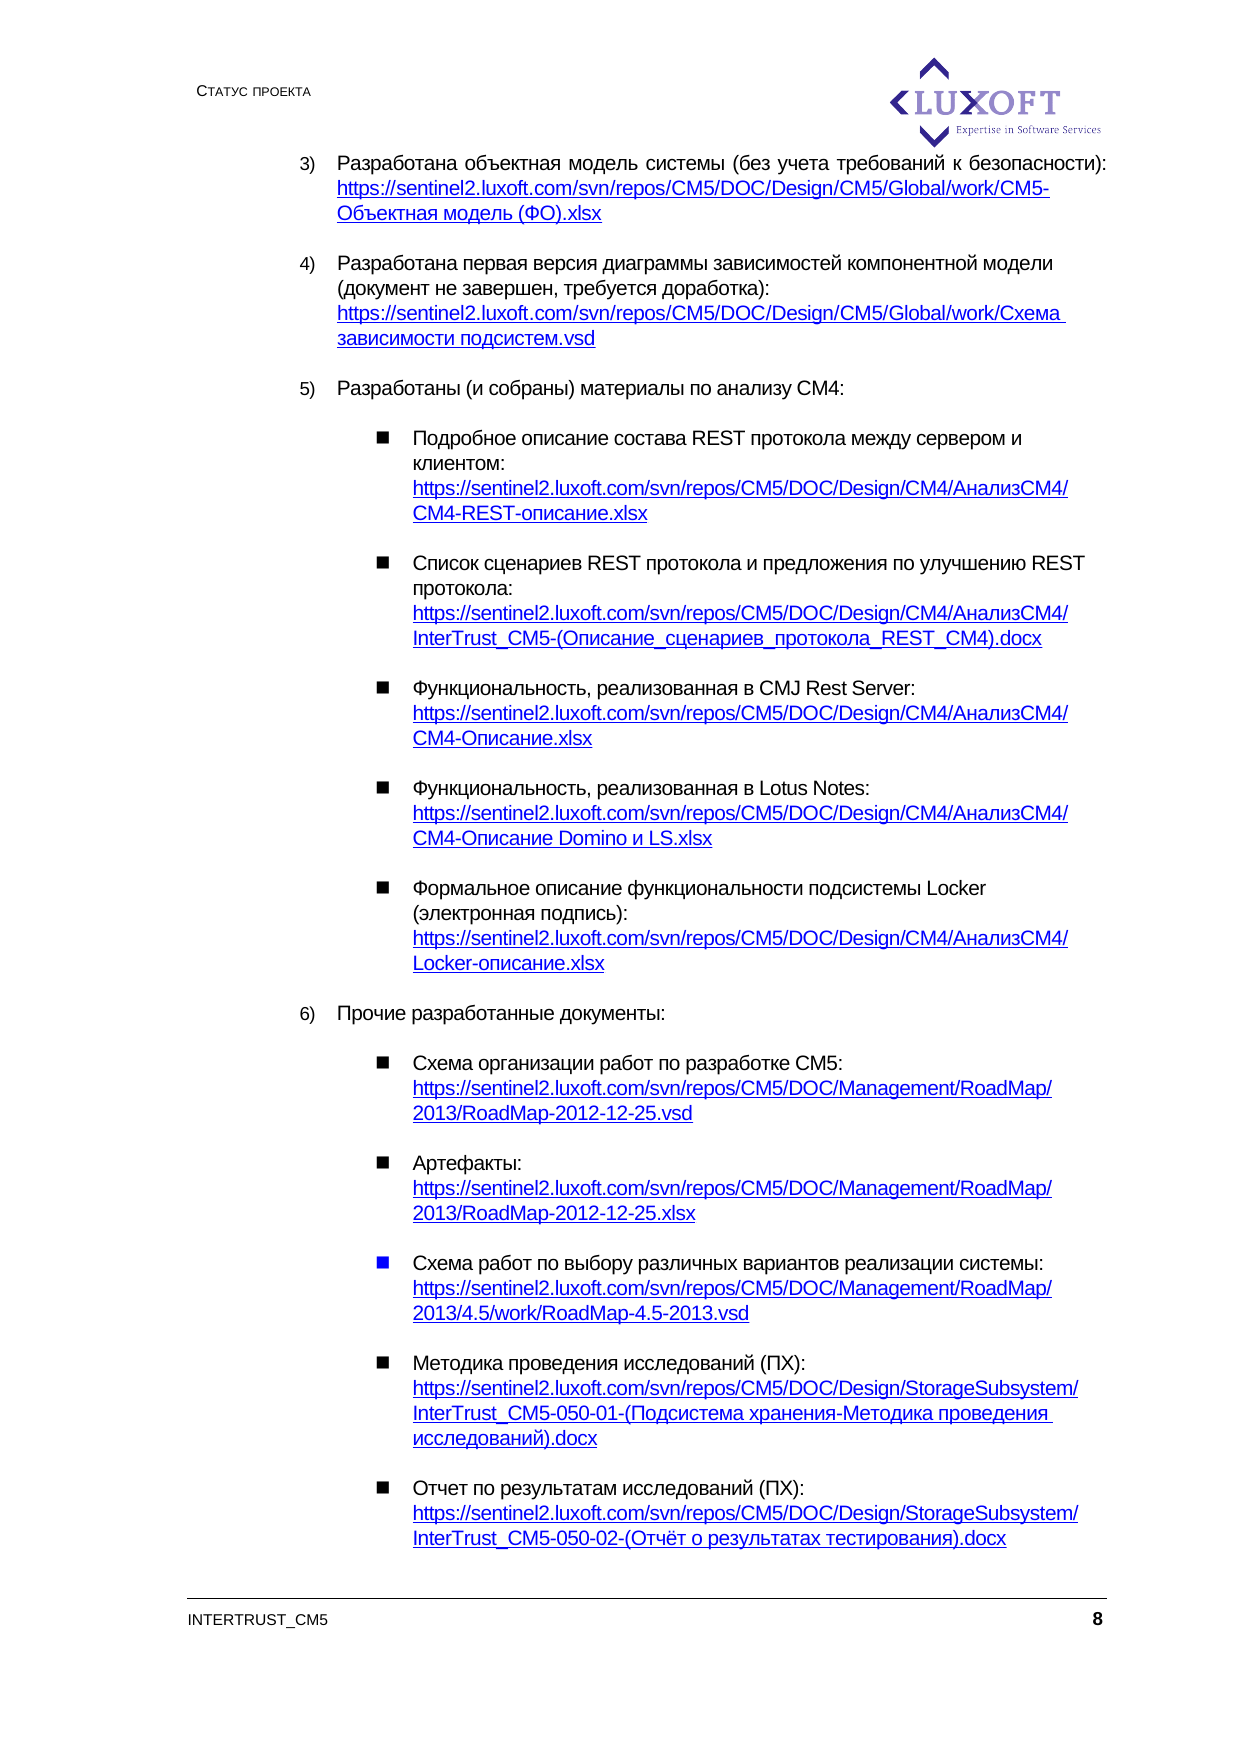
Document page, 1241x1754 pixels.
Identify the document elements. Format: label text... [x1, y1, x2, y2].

list Схема организации работ по разработке CM5: https://sentinel2.luxoft.com/svn/repos/CM5/DOC/Management/RoadMap/2013/RoadMap-2012-12-25.vsd [375, 1050, 1107, 1125]
list Формальное описание функциональности подсистемы Locker (электронная подпись): https://sentinel2.luxoft.com/svn/repos/CM5/DOC/Design/CM4/АнализСМ4/Locker-описание.xlsx [375, 875, 1107, 975]
list Методика проведения исследований (ПХ): https://sentinel2.luxoft.com/svn/repos/CM5/DOC/Design/StorageSubsystem/InterTrust_CM5-050-01-(Подсистема хранения-Методика проведения исследований).docx [375, 1350, 1107, 1450]
list Отчет по результатам исследований (ПХ): https://sentinel2.luxoft.com/svn/repos/CM5/DOC/Design/StorageSubsystem/InterTrust_CM5-050-02-(Отчёт о результатах тестирования).docx [375, 1475, 1107, 1550]
list Артефакты: https://sentinel2.luxoft.com/svn/repos/CM5/DOC/Management/RoadMap/2013/RoadMap-2012-12-25.xlsx [375, 1150, 1107, 1225]
list Разработана первая версия диаграммы зависимостей компонентной модели (документ не завершен, требуется доработка): https://sentinel2.luxoft.com/svn/repos/CM5/DOC/Design/CM5/Global/work/Схема зависимости подсистем.vsd [299, 250, 1107, 350]
list Функциональность, реализованная в Lotus Notes: https://sentinel2.luxoft.com/svn/repos/CM5/DOC/Design/CM4/АнализСМ4/CM4-Описание Domino и LS.xlsx [375, 775, 1107, 850]
list Прочие разработанные документы: [299, 1000, 1107, 1025]
list Подробное описание состава REST протокола между сервером и клиентом: https://sentinel2.luxoft.com/svn/repos/CM5/DOC/Design/CM4/АнализСМ4/CM4-REST-описание.xlsx [375, 425, 1107, 525]
picture [889, 56, 1101, 149]
list Разработана объектная модель системы (без учета требований к безопасности): https://sentinel2.luxoft.com/svn/repos/CM5/DOC/Design/CM5/Global/work/CM5-Объектная модель (ФО).xlsx [299, 150, 1107, 225]
list Функциональность, реализованная в CMJ Rest Server: https://sentinel2.luxoft.com/svn/repos/CM5/DOC/Design/CM4/АнализСМ4/CM4-Описание.xlsx [375, 675, 1107, 750]
list Разработаны (и собраны) материалы по анализу СМ4: [299, 375, 1107, 400]
list Схема работ по выбору различных вариантов реализации системы: https://sentinel2.luxoft.com/svn/repos/CM5/DOC/Management/RoadMap/2013/4.5/work/RoadMap-4.5-2013.vsd [375, 1250, 1107, 1325]
list Список сценариев REST протокола и предложения по улучшению REST протокола: https://sentinel2.luxoft.com/svn/repos/CM5/DOC/Design/CM4/АнализСМ4/InterTrust_CM5-(Описание_сценариев_протокола_REST_CM4).docx [375, 550, 1107, 650]
